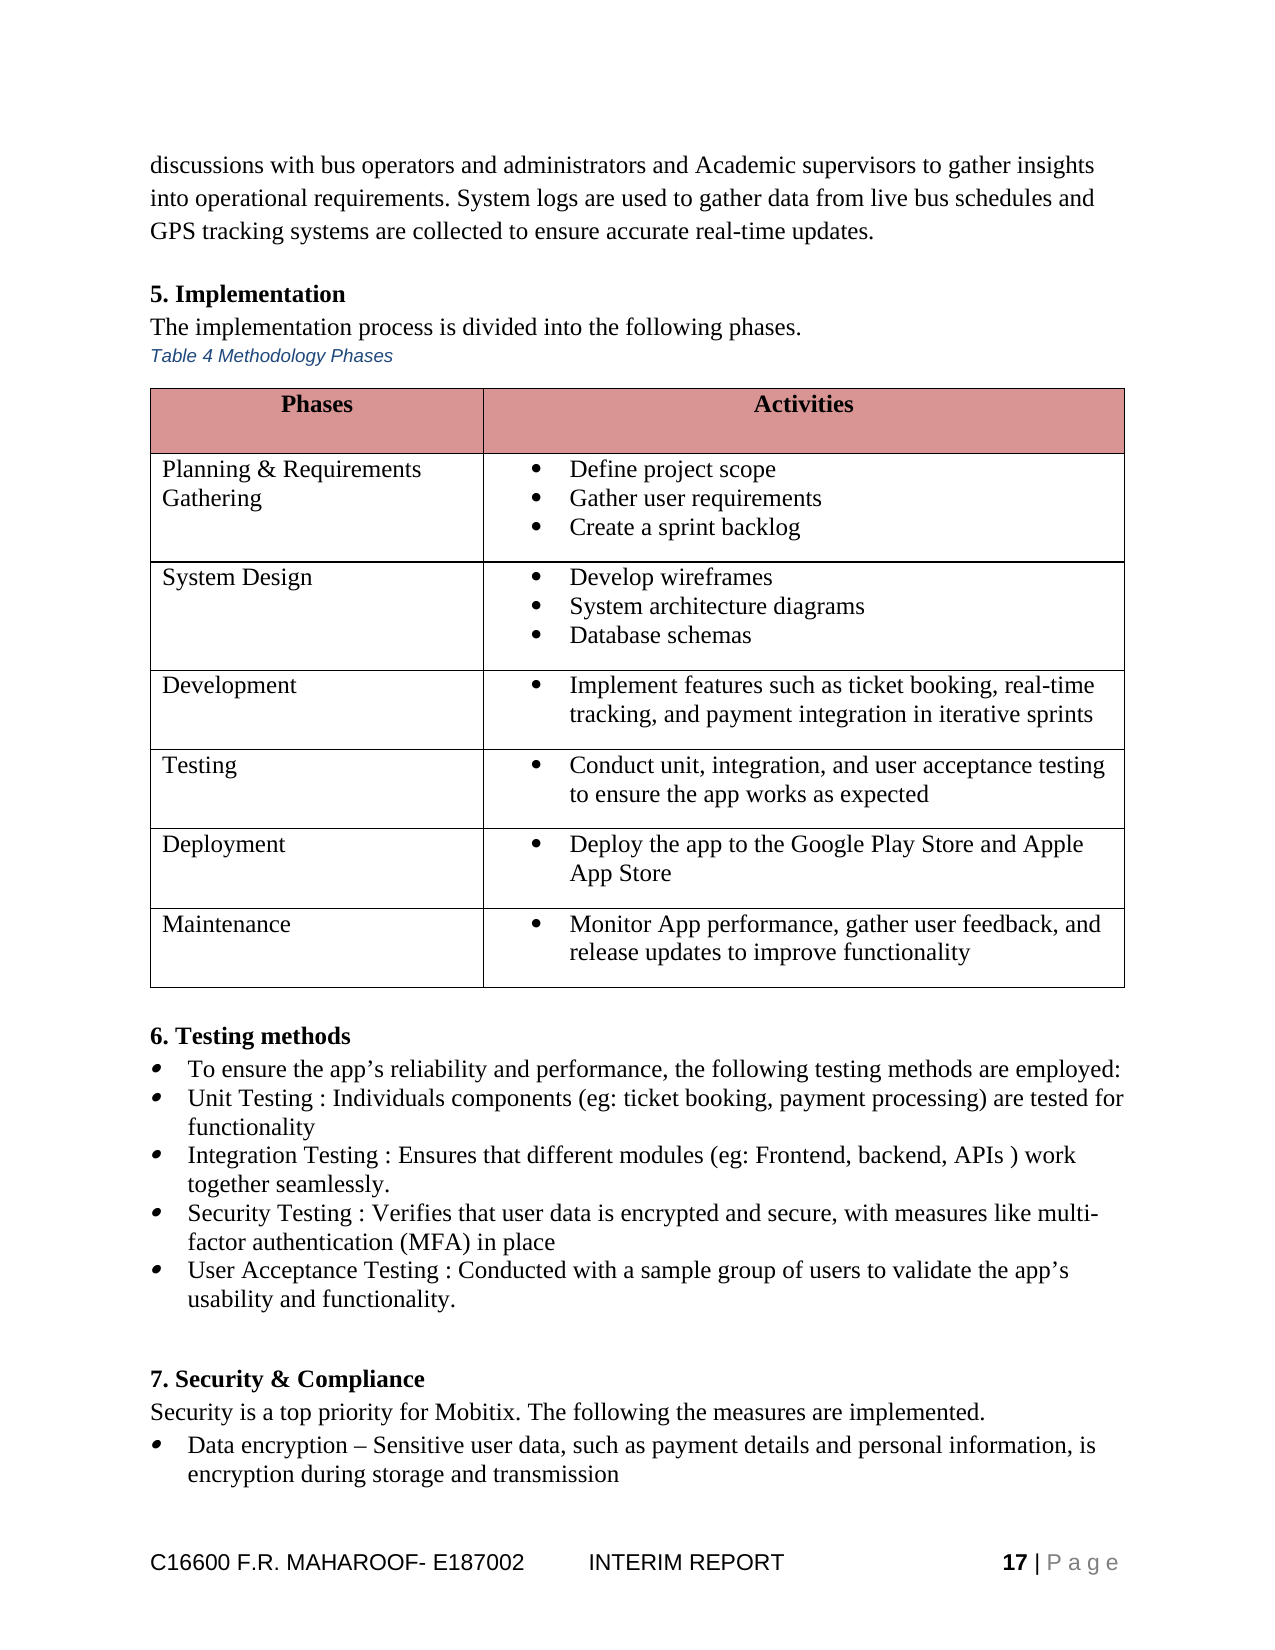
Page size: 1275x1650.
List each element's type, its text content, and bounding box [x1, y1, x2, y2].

text The implementation process is divided into the following phases. [150, 312, 1125, 341]
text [150, 150, 1125, 245]
list Security Testing : Verifies that user data is encrypted and secure, with measures like multi-factor authentication (MFA) in place [150, 1198, 1125, 1255]
list To ensure the app’s reliability and performance, the following testing methods are employed: [150, 1054, 1125, 1083]
list User Acceptance Testing : Conducted with a sample group of users to validate the app’s usability and functionality. [150, 1255, 1125, 1313]
table_cell Conduct unit, integration, and user acceptance testing to ensure the app works as expected [484, 750, 1124, 828]
table_cell Develop wireframes System architecture diagrams Database schemas [484, 563, 1124, 669]
list Unit Testing : Individuals components (eg: ticket booking, payment processing) are tested for functionality [150, 1083, 1125, 1140]
table_cell Deploy the app to the Google Play Store and Apple App Store [484, 829, 1124, 908]
table_cell Testing [151, 750, 483, 828]
text 7. Security & Compliance [150, 1364, 1125, 1393]
list Data encryption – Sensitive user data, such as payment details and personal information, is encryption during storage and transmission [150, 1430, 1125, 1487]
table_cell Maintenance [151, 909, 483, 987]
text 6. Testing methods [150, 1021, 1125, 1050]
table_cell Define project scope Gather user requirements Create a sprint backlog [484, 454, 1124, 561]
table_header Phases [151, 389, 483, 453]
table_cell Planning & Requirements Gathering [151, 454, 483, 561]
text 5. Implementation [150, 279, 1125, 308]
table_cell Implement features such as ticket booking, real-time tracking, and payment integration in iterative sprints [484, 671, 1124, 749]
table_cell Deployment [151, 829, 483, 908]
table_cell Development [151, 671, 483, 749]
text Security is a top priority for Mobitix. The following the measures are implemented. [150, 1397, 1125, 1426]
list Integration Testing : Ensures that different modules (eg: Frontend, backend, APIs ) work together seamlessly. [150, 1140, 1125, 1198]
table_cell System Design [151, 563, 483, 669]
table_cell Monitor App performance, gather user feedback, and release updates to improve functionality [484, 909, 1124, 987]
table_header Activities [484, 389, 1124, 453]
